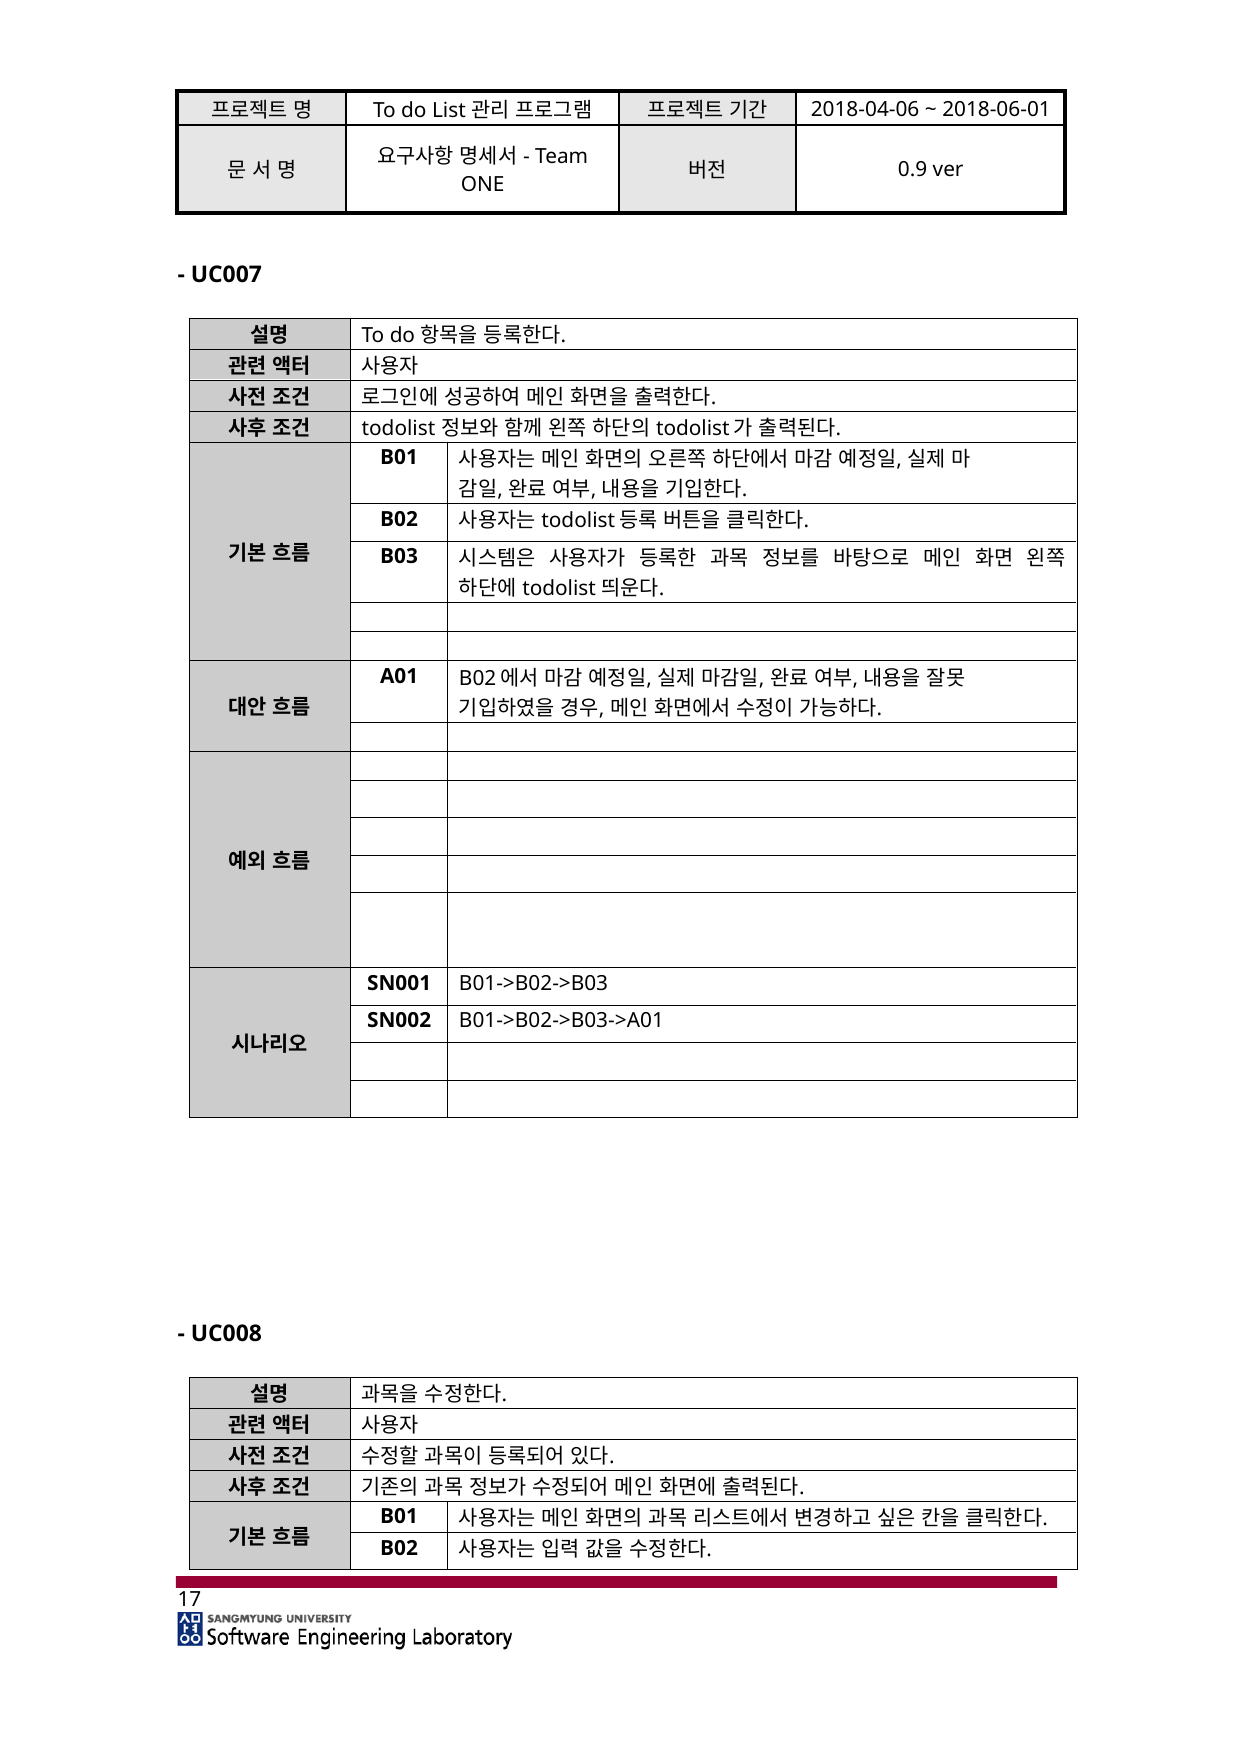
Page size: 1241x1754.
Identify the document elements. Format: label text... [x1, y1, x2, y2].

table_cell 로그인에 성공하여 메인 화면을 출력한다. [351, 380, 1077, 411]
table_cell B01 [351, 443, 447, 503]
table_cell 관련 액터 [190, 350, 350, 379]
table_cell [448, 1042, 1077, 1080]
table_cell [448, 892, 1077, 967]
table_cell 사전 조건 [190, 1440, 350, 1470]
table_cell A01 [351, 661, 447, 721]
table_cell [448, 602, 1077, 631]
table_cell 사전 조건 [190, 381, 350, 411]
table_cell [448, 751, 1077, 780]
table_cell 사후 조건 [190, 412, 350, 442]
table_cell 수정할 과목이 등록되어 있다. [351, 1439, 1077, 1470]
table_cell [351, 603, 447, 631]
table_cell 사용자는 메인 화면의 오른쪽 하단에서 마감 예정일, 실제 마 감일, 완료 여부, 내용을 기입한다. [448, 442, 1077, 503]
table_cell [351, 632, 447, 660]
table_cell 대안 흐름 [190, 661, 350, 751]
table_cell 기본 흐름 [190, 443, 350, 660]
text - UC007 [177, 258, 1063, 289]
table_cell B01->B02->B03->A01 [448, 1005, 1077, 1042]
table_cell B01->B02->B03 [448, 967, 1077, 1005]
table_cell 사용자 [351, 1408, 1077, 1439]
table_cell [448, 721, 1077, 751]
table_cell todolist 정보와 함께 왼쪽 하단의 todolist가 출력된다. [351, 411, 1077, 442]
table_cell 시스템은 사용자가 등록한 과목 정보를 바탕으로 메인 화면 왼쪽 하단에 todolist 띄운다. [448, 541, 1077, 602]
table_cell 사용자 [351, 349, 1077, 379]
table_cell SN002 [351, 1006, 447, 1042]
table_cell B02 [351, 1533, 447, 1569]
table_cell B01 [351, 1502, 447, 1532]
table_cell B02 [351, 504, 447, 541]
table_cell [351, 781, 447, 817]
table_cell B02에서 마감 예정일, 실제 마감일, 완료 여부, 내용을 잘못 기입하였을 경우, 메인 화면에서 수정이 가능하다. [448, 660, 1077, 721]
table_cell [351, 1081, 447, 1117]
table_cell [351, 893, 447, 967]
table_cell B03 [351, 542, 447, 602]
table_cell 시나리오 [190, 968, 350, 1117]
table_header 설명 [190, 1378, 350, 1408]
table_cell [448, 855, 1077, 892]
text - UC008 [177, 1317, 1063, 1348]
table_cell 관련 액터 [190, 1409, 350, 1439]
table_cell [351, 723, 447, 751]
table_header To do 항목을 등록한다. [351, 319, 1077, 349]
table_cell 기존의 과목 정보가 수정되어 메인 화면에 출력된다. [351, 1470, 1077, 1501]
table_cell 예외 흐름 [190, 752, 350, 967]
table_cell [448, 631, 1077, 660]
table_cell [448, 817, 1077, 855]
table_cell [448, 1080, 1077, 1117]
table_cell 사용자는 todolist등록 버튼을 클릭한다. [448, 503, 1077, 541]
table_cell 사용자는 메인 화면의 과목 리스트에서 변경하고 싶은 칸을 클릭한다. [448, 1501, 1077, 1532]
table_header 과목을 수정한다. [351, 1378, 1077, 1408]
table_cell [448, 780, 1077, 817]
table_header 설명 [190, 319, 350, 349]
table_cell [351, 818, 447, 855]
table_cell SN001 [351, 968, 447, 1005]
table_cell [351, 856, 447, 892]
picture [177, 1612, 515, 1651]
table_cell [351, 1043, 447, 1080]
table_cell 사용자는 입력 값을 수정한다. [448, 1532, 1077, 1569]
table_cell 기본 흐름 [190, 1502, 350, 1569]
table_cell [351, 752, 447, 780]
table_cell 사후 조건 [190, 1471, 350, 1501]
